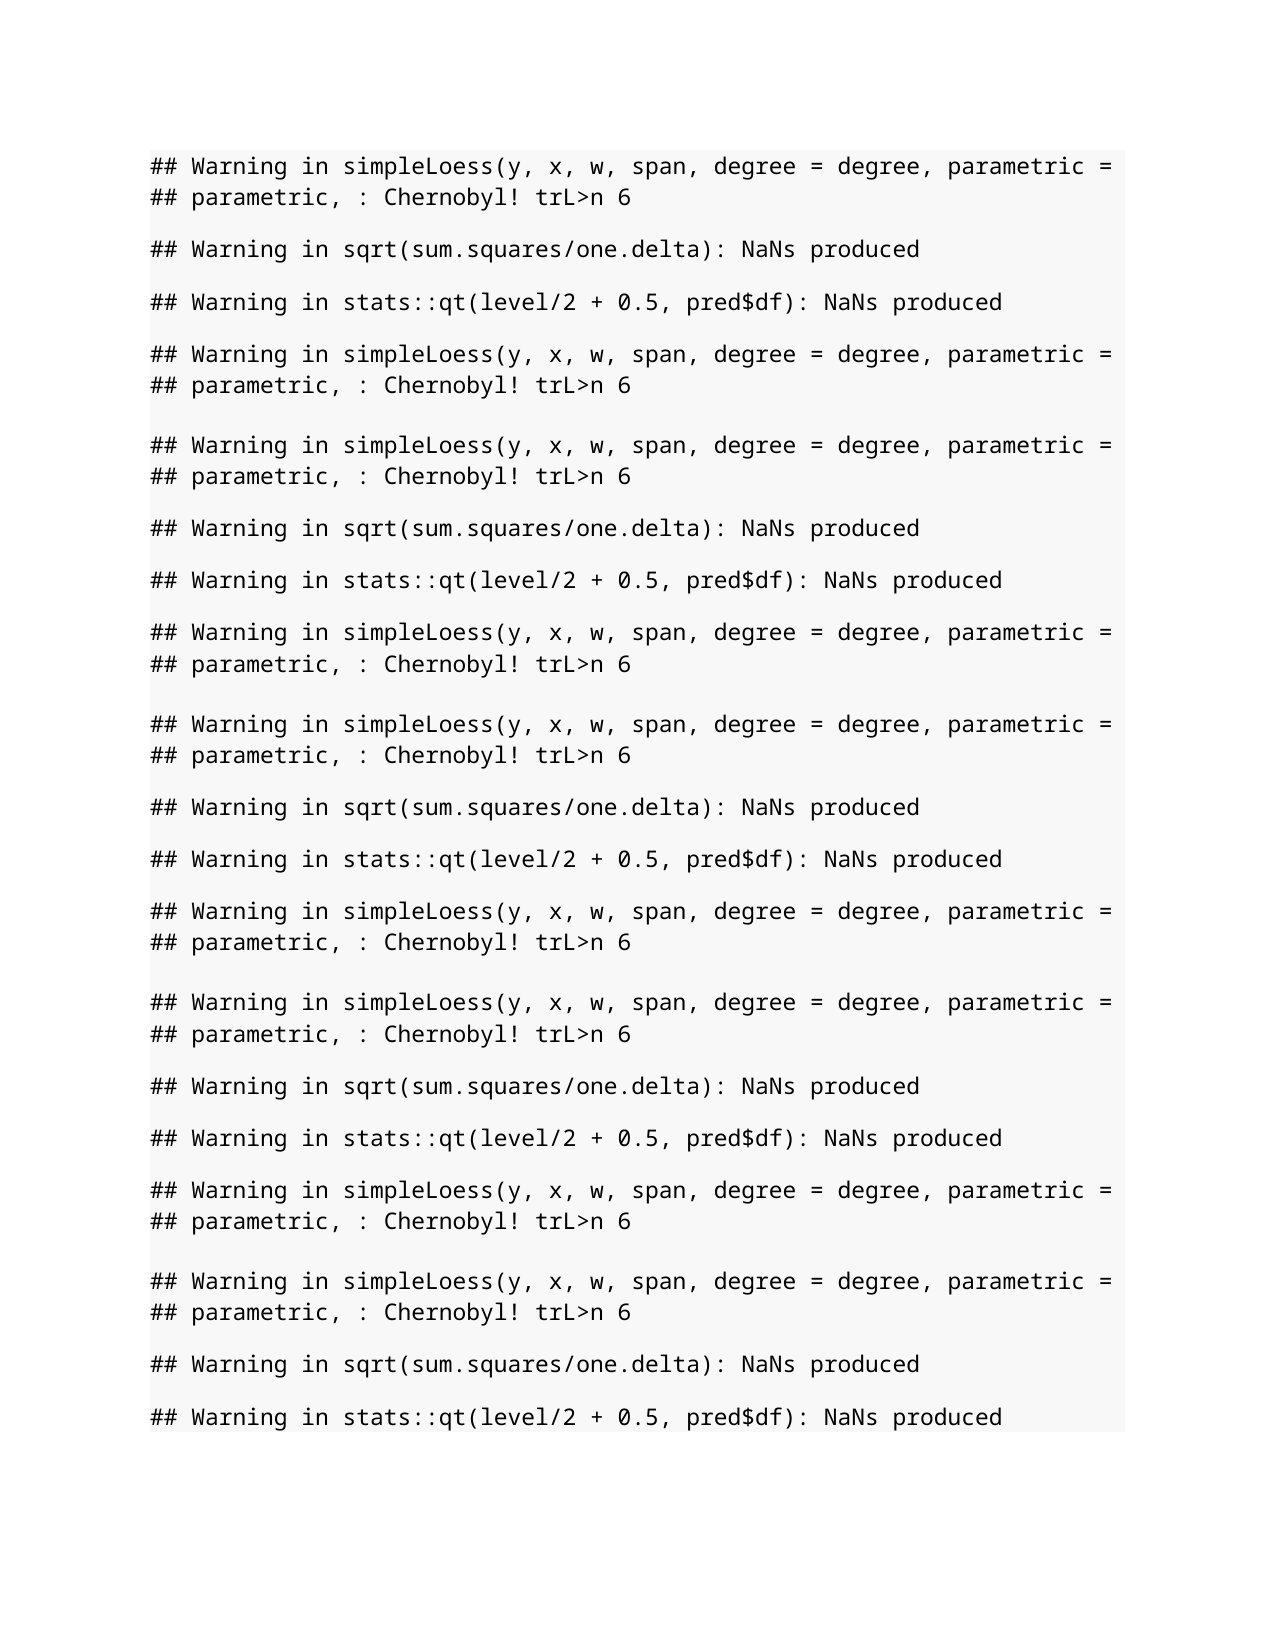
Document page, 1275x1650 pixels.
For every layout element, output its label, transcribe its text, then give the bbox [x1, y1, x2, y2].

text ## Warning in sqrt(sum.squares/one.delta): NaNs produced [150, 1348, 1125, 1379]
text ## Warning in sqrt(sum.squares/one.delta): NaNs produced [150, 512, 1125, 543]
text ## Warning in stats::qt(level/2 + 0.5, pred$df): NaNs produced [150, 843, 1125, 874]
text ## Warning in sqrt(sum.squares/one.delta): NaNs produced [150, 233, 1125, 264]
text ## Warning in stats::qt(level/2 + 0.5, pred$df): NaNs produced [150, 1400, 1125, 1432]
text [150, 150, 1125, 212]
text ## Warning in sqrt(sum.squares/one.delta): NaNs produced [150, 1069, 1125, 1101]
text ## Warning in stats::qt(level/2 + 0.5, pred$df): NaNs produced [150, 1122, 1125, 1153]
text ## Warning in sqrt(sum.squares/one.delta): NaNs produced [150, 791, 1125, 822]
text ## Warning in stats::qt(level/2 + 0.5, pred$df): NaNs produced [150, 285, 1125, 317]
text ## Warning in stats::qt(level/2 + 0.5, pred$df): NaNs produced [150, 564, 1125, 595]
